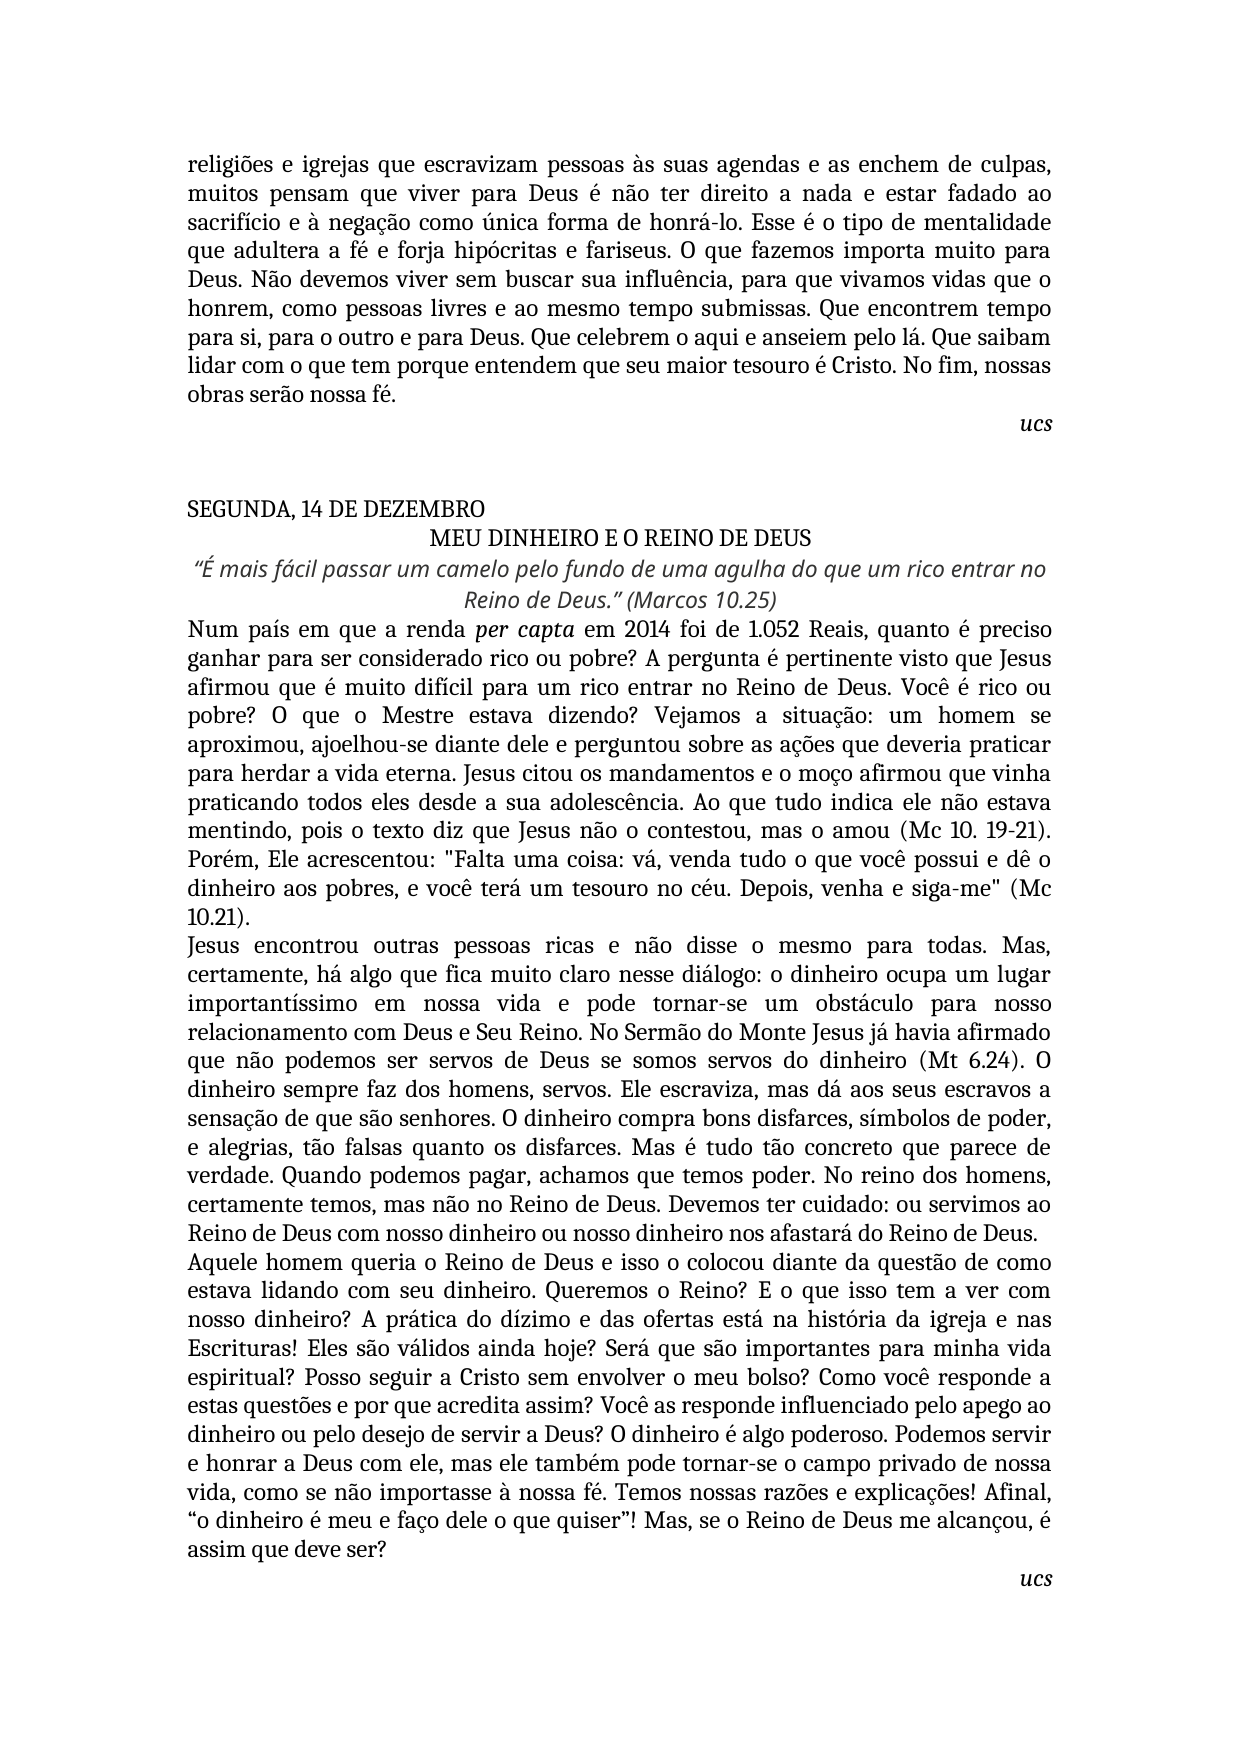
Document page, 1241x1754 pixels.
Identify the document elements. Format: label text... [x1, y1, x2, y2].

text Aquele homem queria o Reino de Deus e isso o colocou diante da questão de como estava lidando com seu dinheiro. Queremos o Reino? E o que isso tem a ver com nosso dinheiro? A prática do dízimo e das ofertas está na história da igreja e nas Escrituras! Eles são válidos ainda hoje? Será que são importantes para minha vida espiritual? Posso seguir a Cristo sem envolver o meu bolso? Como você responde a estas questões e por que acredita assim? Você as responde influenciado pelo apego ao dinheiro ou pelo desejo de servir a Deus? O dinheiro é algo poderoso. Podemos servir e honrar a Deus com ele, mas ele também pode tornar-se o campo privado de nossa vida, como se não importasse à nossa fé. Temos nossas razões e explicações! Afinal, “o dinheiro é meu e faço dele o que quiser”! Mas, se o Reino de Deus me alcançou, é assim que deve ser? [187, 1247, 1053, 1564]
text Num país em que a renda per capta em 2014 foi de 1.052 Reais, quanto é preciso ganhar para ser considerado rico ou pobre? A pergunta é pertinente visto que Jesus afirmou que é muito difícil para um rico entrar no Reino de Deus. Você é rico ou pobre? O que o Mestre estava dizendo? Vejamos a situação: um homem se aproximou, ajoelhou-se diante dele e perguntou sobre as ações que deveria praticar para herdar a vida eterna. Jesus citou os mandamentos e o moço afirmou que vinha praticando todos eles desde a sua adolescência. Ao que tudo indica ele não estava mentindo, pois o texto diz que Jesus não o contestou, mas o amou (Mc 10. 19-21). Porém, Ele acrescentou: "Falta uma coisa: vá, venda tudo o que você possui e dê o dinheiro aos pobres, e você terá um tesouro no céu. Depois, venha e siga-me" (Mc 10.21). [187, 615, 1053, 931]
text Jesus encontrou outras pessoas ricas e não disse o mesmo para todas. Mas, certamente, há algo que fica muito claro nesse diálogo: o dinheiro ocupa um lugar importantíssimo em nossa vida e pode tornar-se um obstáculo para nosso relacionamento com Deus e Seu Reino. No Sermão do Monte Jesus já havia afirmado que não podemos ser servos de Deus se somos servos do dinheiro (Mt 6.24). O dinheiro sempre faz dos homens, servos. Ele escraviza, mas dá aos seus escravos a sensação de que são senhores. O dinheiro compra bons disfarces, símbolos de poder, e alegrias, tão falsas quanto os disfarces. Mas é tudo tão concreto que parece de verdade. Quando podemos pagar, achamos que temos poder. No reino dos homens, certamente temos, mas não no Reino de Deus. Devemos ter cuidado: ou servimos ao Reino de Deus com nosso dinheiro ou nosso dinheiro nos afastará do Reino de Deus. [187, 931, 1053, 1247]
text SEGUNDA, 14 DE DEZEMBRO [187, 495, 1053, 524]
text “É mais fácil passar um camelo pelo fundo de uma agulha do que um rico entrar no Reino de Deus.” (Marcos 10.25) [187, 552, 1053, 615]
text MEU DINHEIRO E O REINO DE DEUS [187, 524, 1053, 552]
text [187, 150, 1053, 409]
text ucs [187, 409, 1053, 437]
text ucs [187, 1564, 1053, 1592]
